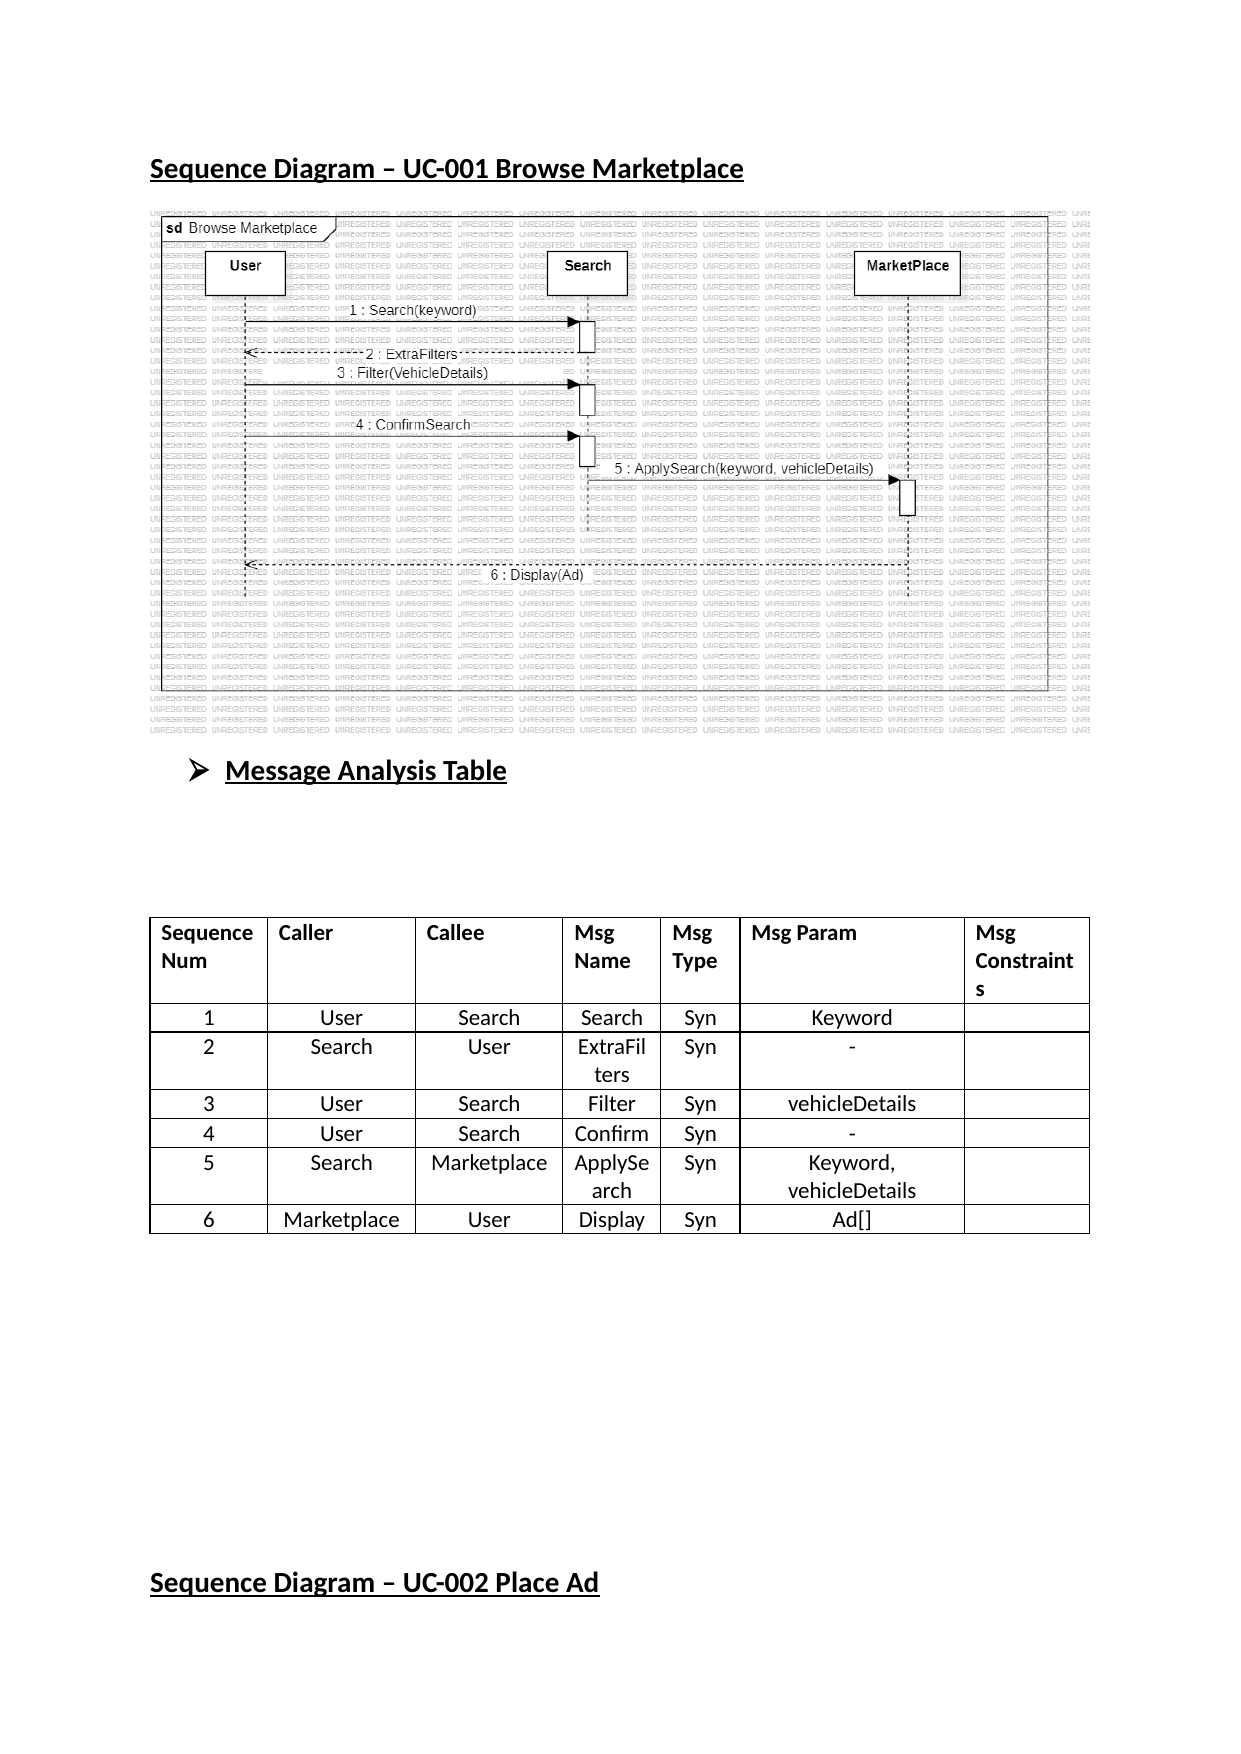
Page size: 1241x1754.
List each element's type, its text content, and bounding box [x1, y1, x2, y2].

table_cell - [741, 1119, 964, 1147]
table_header Msg Name [563, 918, 660, 1002]
table_cell Display [563, 1205, 660, 1233]
table_header Msg Constraints [965, 918, 1089, 1002]
table_cell Keyword, vehicleDetails [741, 1148, 964, 1204]
table_cell 1 [151, 1004, 267, 1031]
table_cell 2 [151, 1033, 267, 1088]
table_cell Syn [661, 1205, 739, 1233]
table_cell Search [268, 1148, 415, 1204]
table_header Msg Param [741, 918, 964, 1002]
table_cell 5 [151, 1148, 267, 1204]
table_cell User [268, 1119, 415, 1147]
table_cell vehicleDetails [741, 1090, 964, 1118]
table_cell Filter [563, 1090, 660, 1118]
table_cell Search [268, 1033, 415, 1088]
picture [150, 205, 1091, 734]
table_cell User [416, 1033, 562, 1088]
table_cell [965, 1148, 1089, 1204]
table_cell Search [416, 1090, 562, 1118]
table_cell - [741, 1033, 964, 1088]
table_cell [965, 1119, 1089, 1147]
table_cell ExtraFilters [563, 1033, 660, 1088]
table_cell [965, 1033, 1089, 1088]
table_cell Keyword [741, 1004, 964, 1031]
table_cell User [416, 1205, 562, 1233]
table_cell [965, 1004, 1089, 1031]
table_cell 3 [151, 1090, 267, 1118]
table_cell User [268, 1004, 415, 1031]
table_cell Search [416, 1119, 562, 1147]
table_cell Marketplace [268, 1205, 415, 1233]
table_cell 6 [151, 1205, 267, 1233]
table_cell Ad[] [741, 1205, 964, 1233]
table_cell Syn [661, 1090, 739, 1118]
table_cell Syn [661, 1148, 739, 1204]
table_header Msg Type [661, 918, 739, 1002]
text Sequence Diagram – UC-002 Place Ad [150, 1564, 1090, 1600]
table_cell Search [416, 1004, 562, 1031]
table_header Callee [416, 918, 562, 1002]
table_cell Confirm [563, 1119, 660, 1147]
table_cell Syn [661, 1004, 739, 1031]
table_header Sequence Num [151, 918, 267, 1002]
text Sequence Diagram – UC-001 Browse Marketplace [150, 150, 1090, 186]
table_cell User [268, 1090, 415, 1118]
table_header Caller [268, 918, 415, 1002]
table_cell ApplySearch [563, 1148, 660, 1204]
table_cell [965, 1090, 1089, 1118]
list Message Analysis Table [187, 752, 1090, 788]
table_cell Syn [661, 1119, 739, 1147]
table_cell [965, 1205, 1089, 1233]
table_cell Search [563, 1004, 660, 1031]
table_cell Marketplace [416, 1148, 562, 1204]
table_cell Syn [661, 1033, 739, 1088]
table_cell 4 [151, 1119, 267, 1147]
